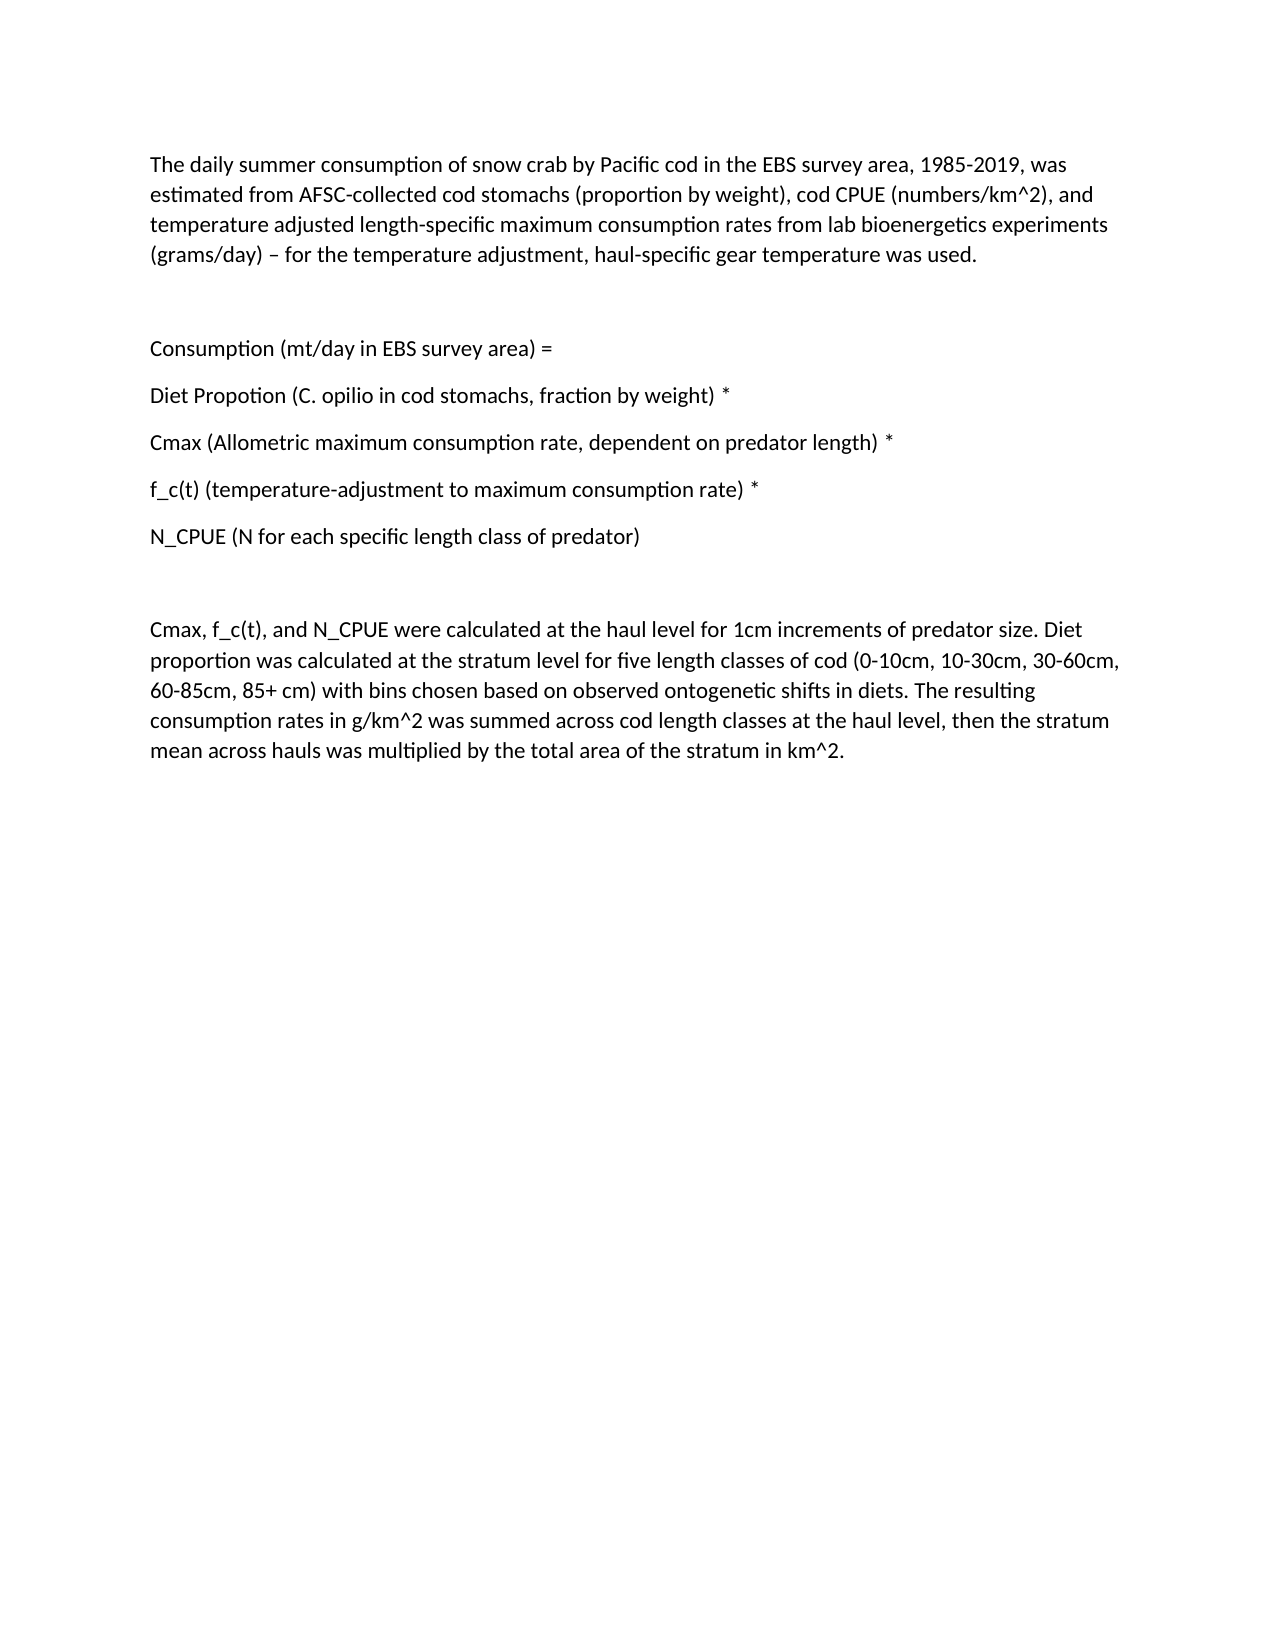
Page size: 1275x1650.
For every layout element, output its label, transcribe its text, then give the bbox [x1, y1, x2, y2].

text N_CPUE (N for each specific length class of predator) [150, 522, 1125, 550]
text The daily summer consumption of snow crab by Pacific cod in the EBS survey area, 1985-2019, was estimated from AFSC-collected cod stomachs (proportion by weight), cod CPUE (numbers/km^2), and temperature adjusted length-specific maximum consumption rates from lab bioenergetics experiments (grams/day) – for the temperature adjustment, haul-specific gear temperature was used. [150, 150, 1125, 269]
text f_c(t) (temperature-adjustment to maximum consumption rate) * [150, 475, 1125, 503]
text Cmax (Allometric maximum consumption rate, dependent on predator length) * [150, 428, 1125, 456]
text Consumption (mt/day in EBS survey area) = [150, 334, 1125, 362]
text Cmax, f_c(t), and N_CPUE were calculated at the haul level for 1cm increments of predator size. Diet proportion was calculated at the stratum level for five length classes of cod (0-10cm, 10-30cm, 30-60cm, 60-85cm, 85+ cm) with bins chosen based on observed ontogenetic shifts in diets. The resulting consumption rates in g/km^2 was summed across cod length classes at the haul level, then the stratum mean across hauls was multiplied by the total area of the stratum in km^2. [150, 616, 1125, 764]
text Diet Propotion (C. opilio in cod stomachs, fraction by weight) * [150, 381, 1125, 409]
